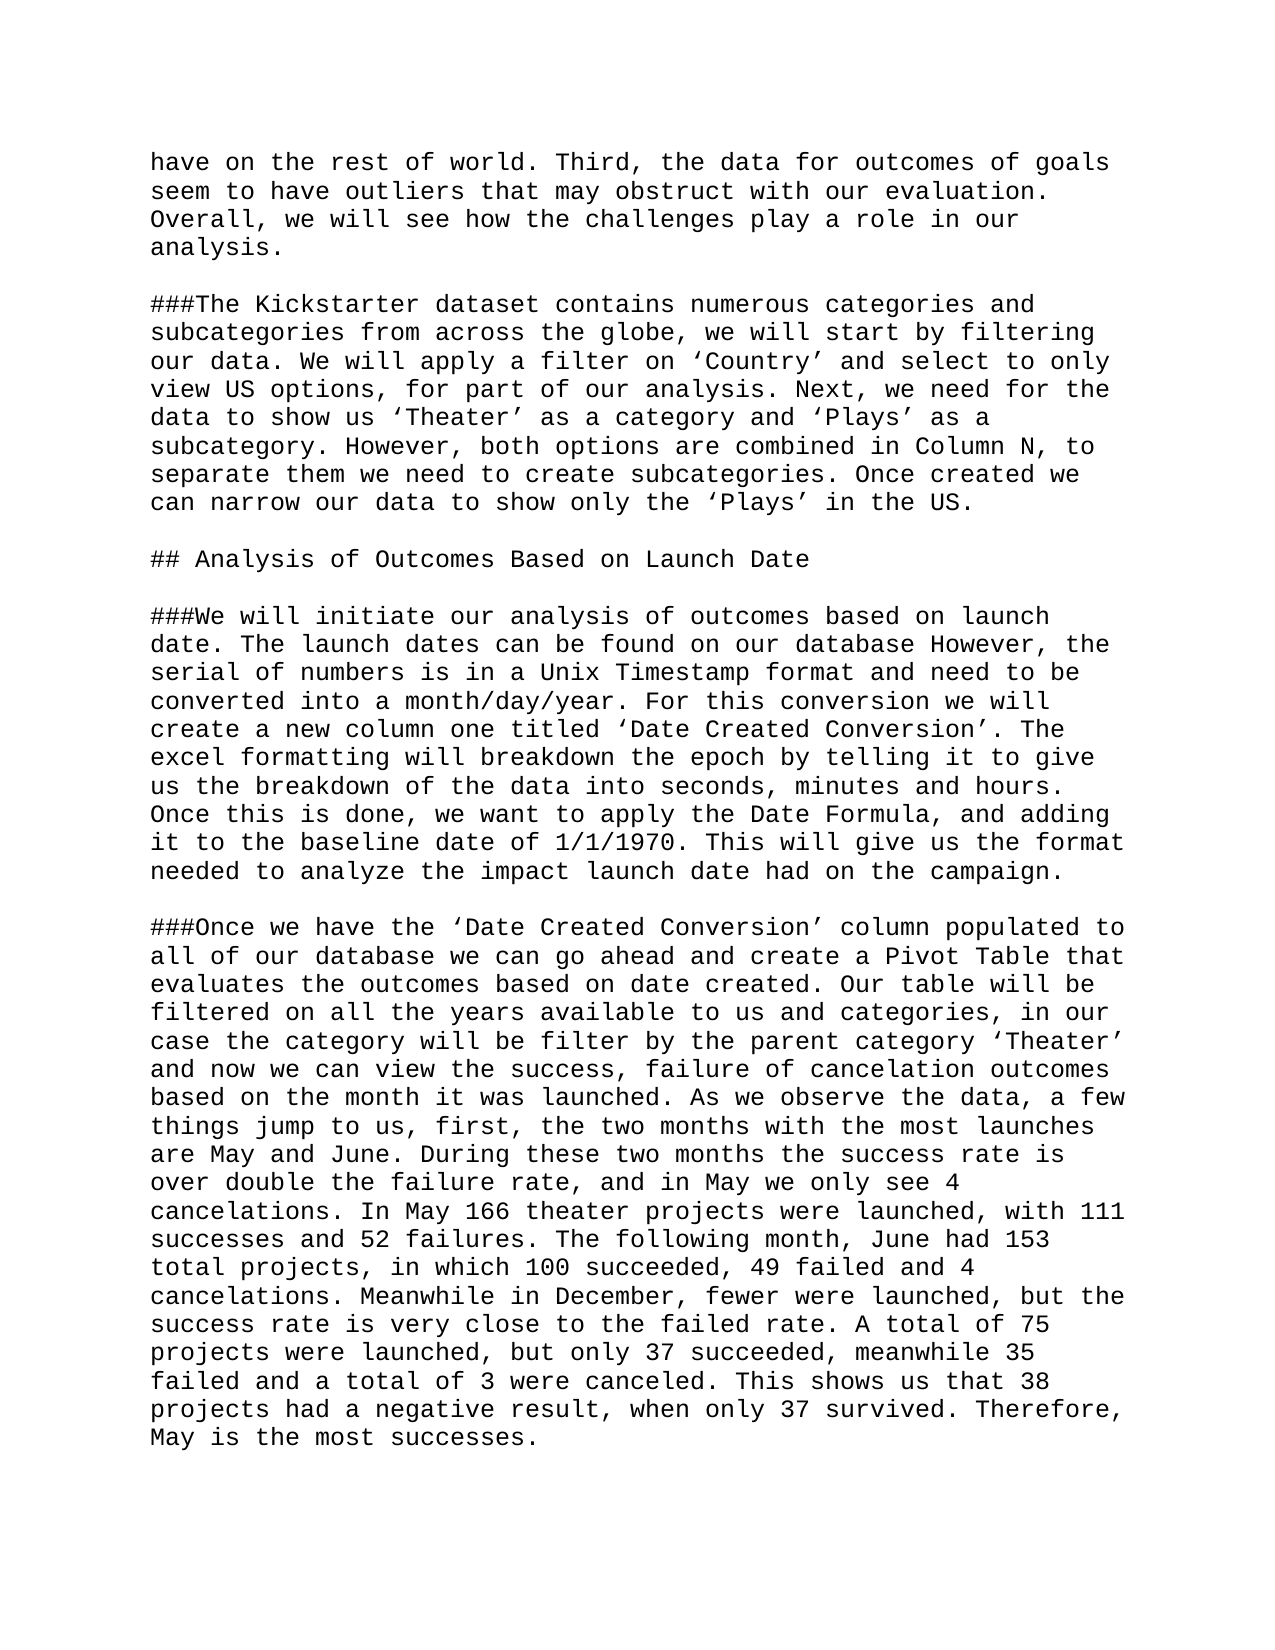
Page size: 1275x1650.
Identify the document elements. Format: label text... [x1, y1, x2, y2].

text ###Once we have the ‘Date Created Conversion’ column populated to all of our database we can go ahead and create a Pivot Table that evaluates the outcomes based on date created. Our table will be filtered on all the years available to us and categories, in our case the category will be filter by the parent category ‘Theater’ and now we can view the success, failure of cancelation outcomes based on the month it was launched. As we observe the data, a few things jump to us, first, the two months with the most launches are May and June. During these two months the success rate is over double the failure rate, and in May we only see 4 cancelations. In May 166 theater projects were launched, with 111 successes and 52 failures. The following month, June had 153 total projects, in which 100 succeeded, 49 failed and 4 cancelations. Meanwhile in December, fewer were launched, but the success rate is very close to the failed rate. A total of 75 projects were launched, but only 37 succeeded, meanwhile 35 failed and a total of 3 were canceled. This shows us that 38 projects had a negative result, when only 37 survived. Therefore, May is the most successes. [150, 915, 1125, 1453]
text ## Analysis of Outcomes Based on Launch Date [150, 547, 1125, 575]
text ###We will initiate our analysis of outcomes based on launch date. The launch dates can be found on our database However, the serial of numbers is in a Unix Timestamp format and need to be converted into a month/day/year. For this conversion we will create a new column one titled ‘Date Created Conversion’. The excel formatting will breakdown the epoch by telling it to give us the breakdown of the data into seconds, minutes and hours. Once this is done, we want to apply the Date Formula, and adding it to the baseline date of 1/1/1970. This will give us the format needed to analyze the impact launch date had on the campaign. [150, 603, 1125, 887]
text ###The Kickstarter dataset contains numerous categories and subcategories from across the globe, we will start by filtering our data. We will apply a filter on ‘Country’ and select to only view US options, for part of our analysis. Next, we need for the data to show us ‘Theater’ as a category and ‘Plays’ as a subcategory. However, both options are combined in Column N, to separate them we need to create subcategories. Once created we can narrow our data to show only the ‘Plays’ in the US. [150, 292, 1125, 518]
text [150, 150, 1125, 263]
